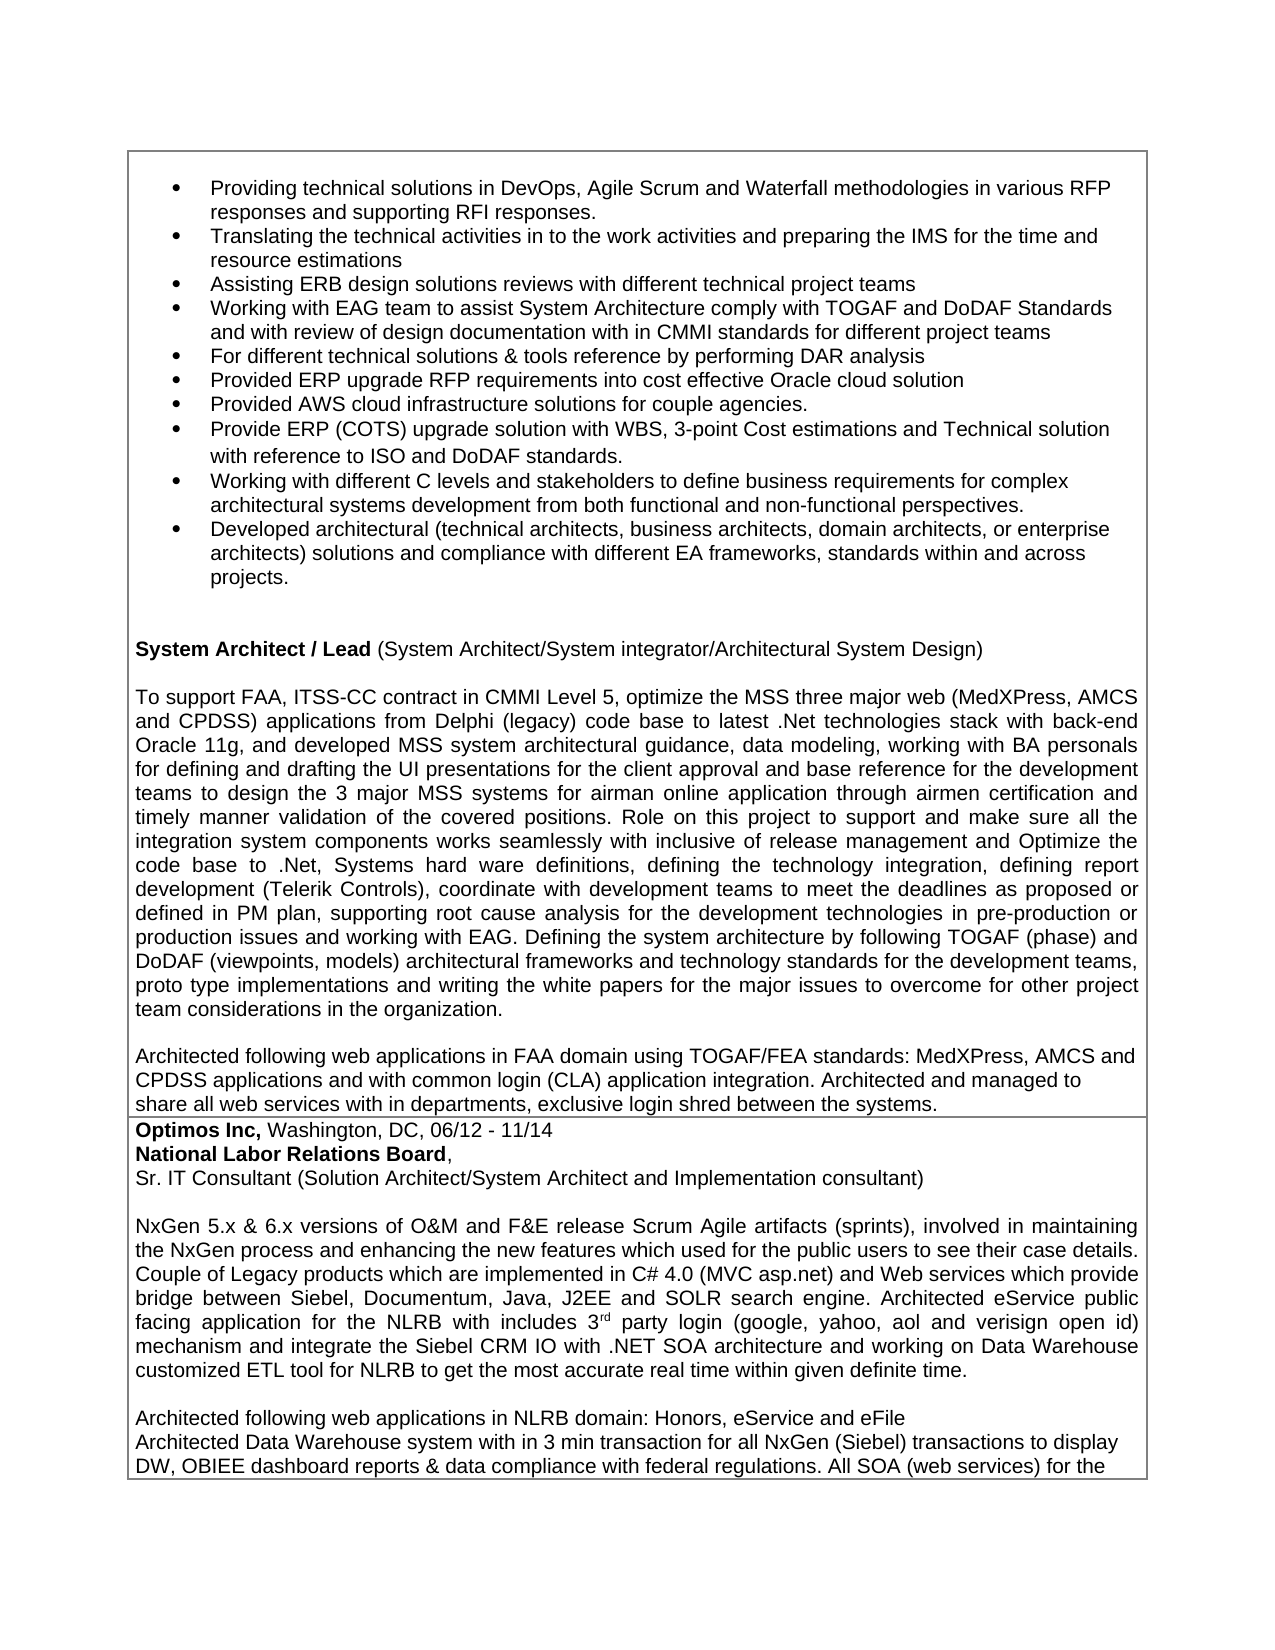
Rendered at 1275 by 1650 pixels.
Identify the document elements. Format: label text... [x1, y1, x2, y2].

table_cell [129, 1118, 1146, 1478]
